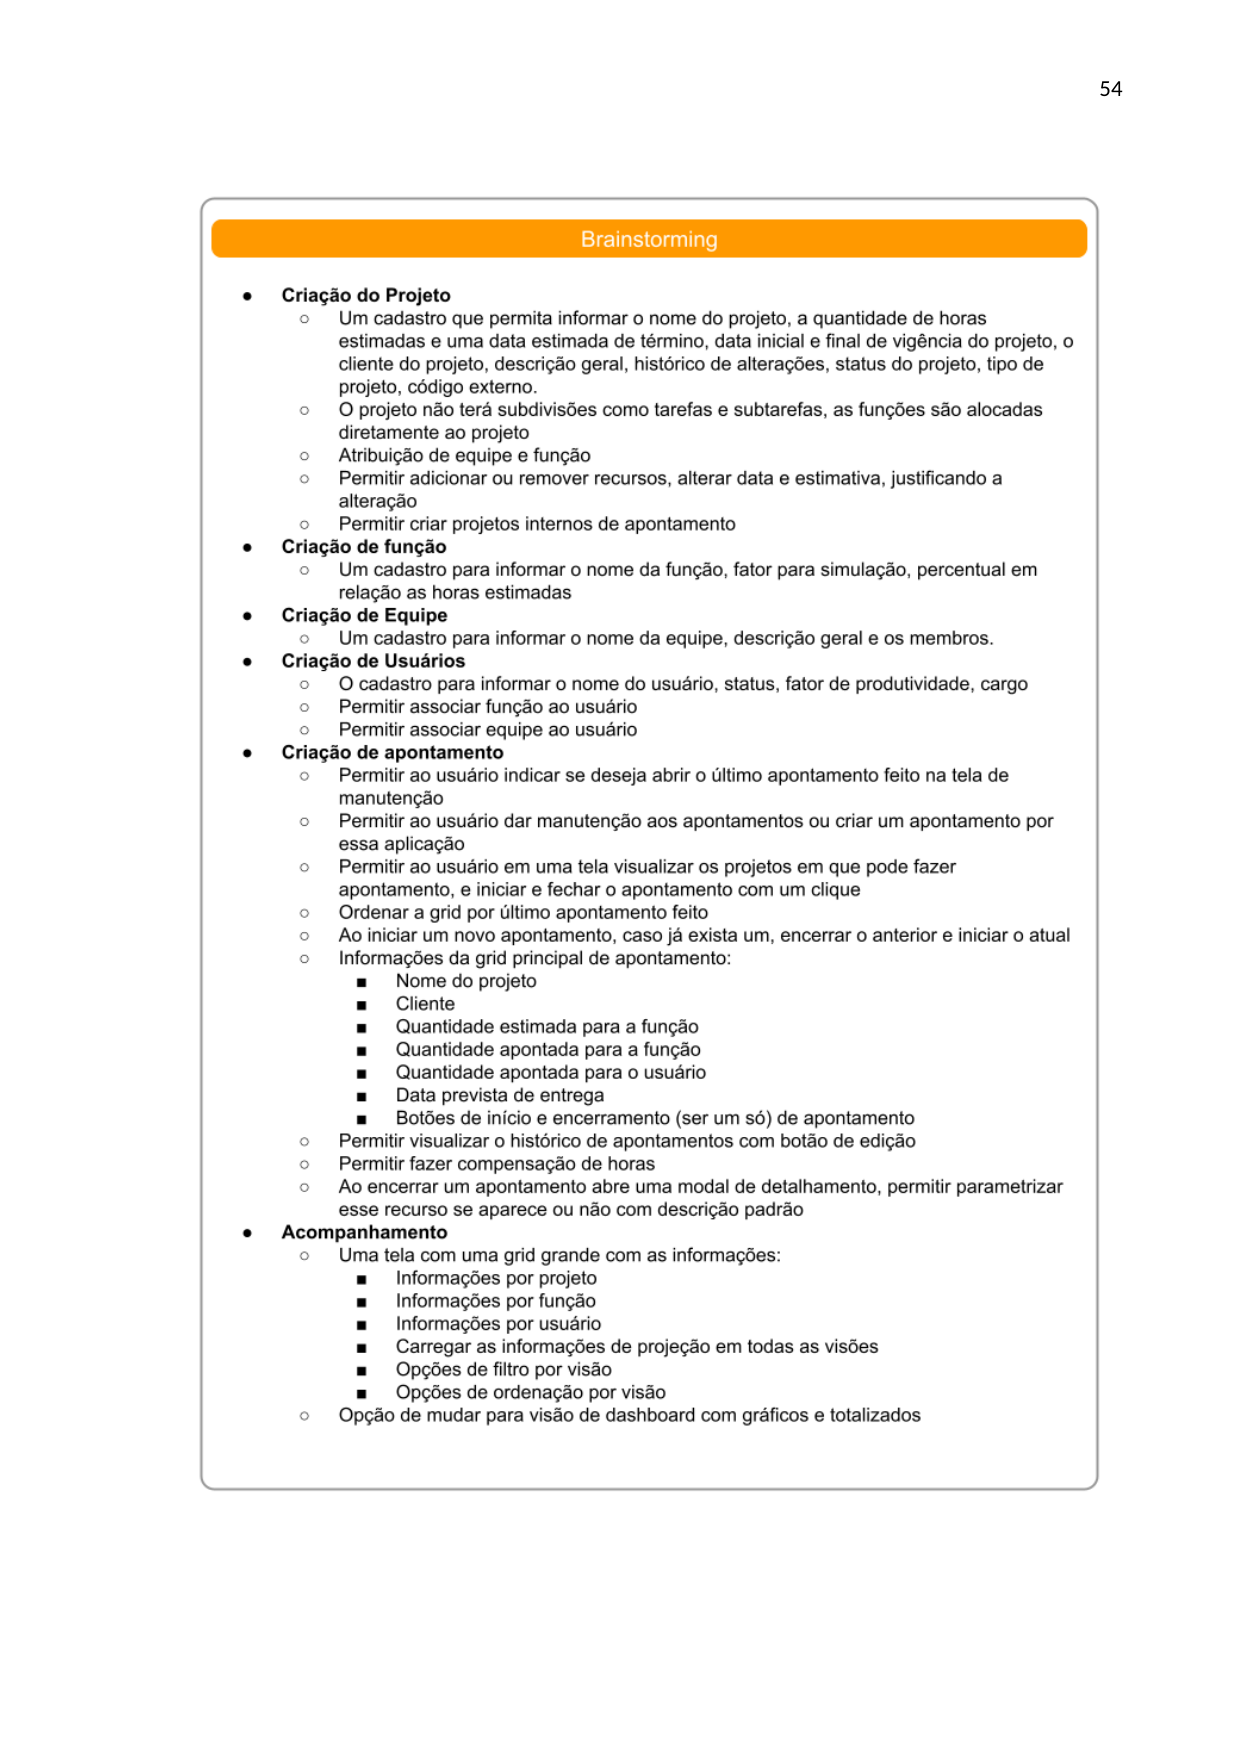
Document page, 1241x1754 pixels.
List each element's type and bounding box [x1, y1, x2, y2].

picture [177, 179, 1122, 1515]
